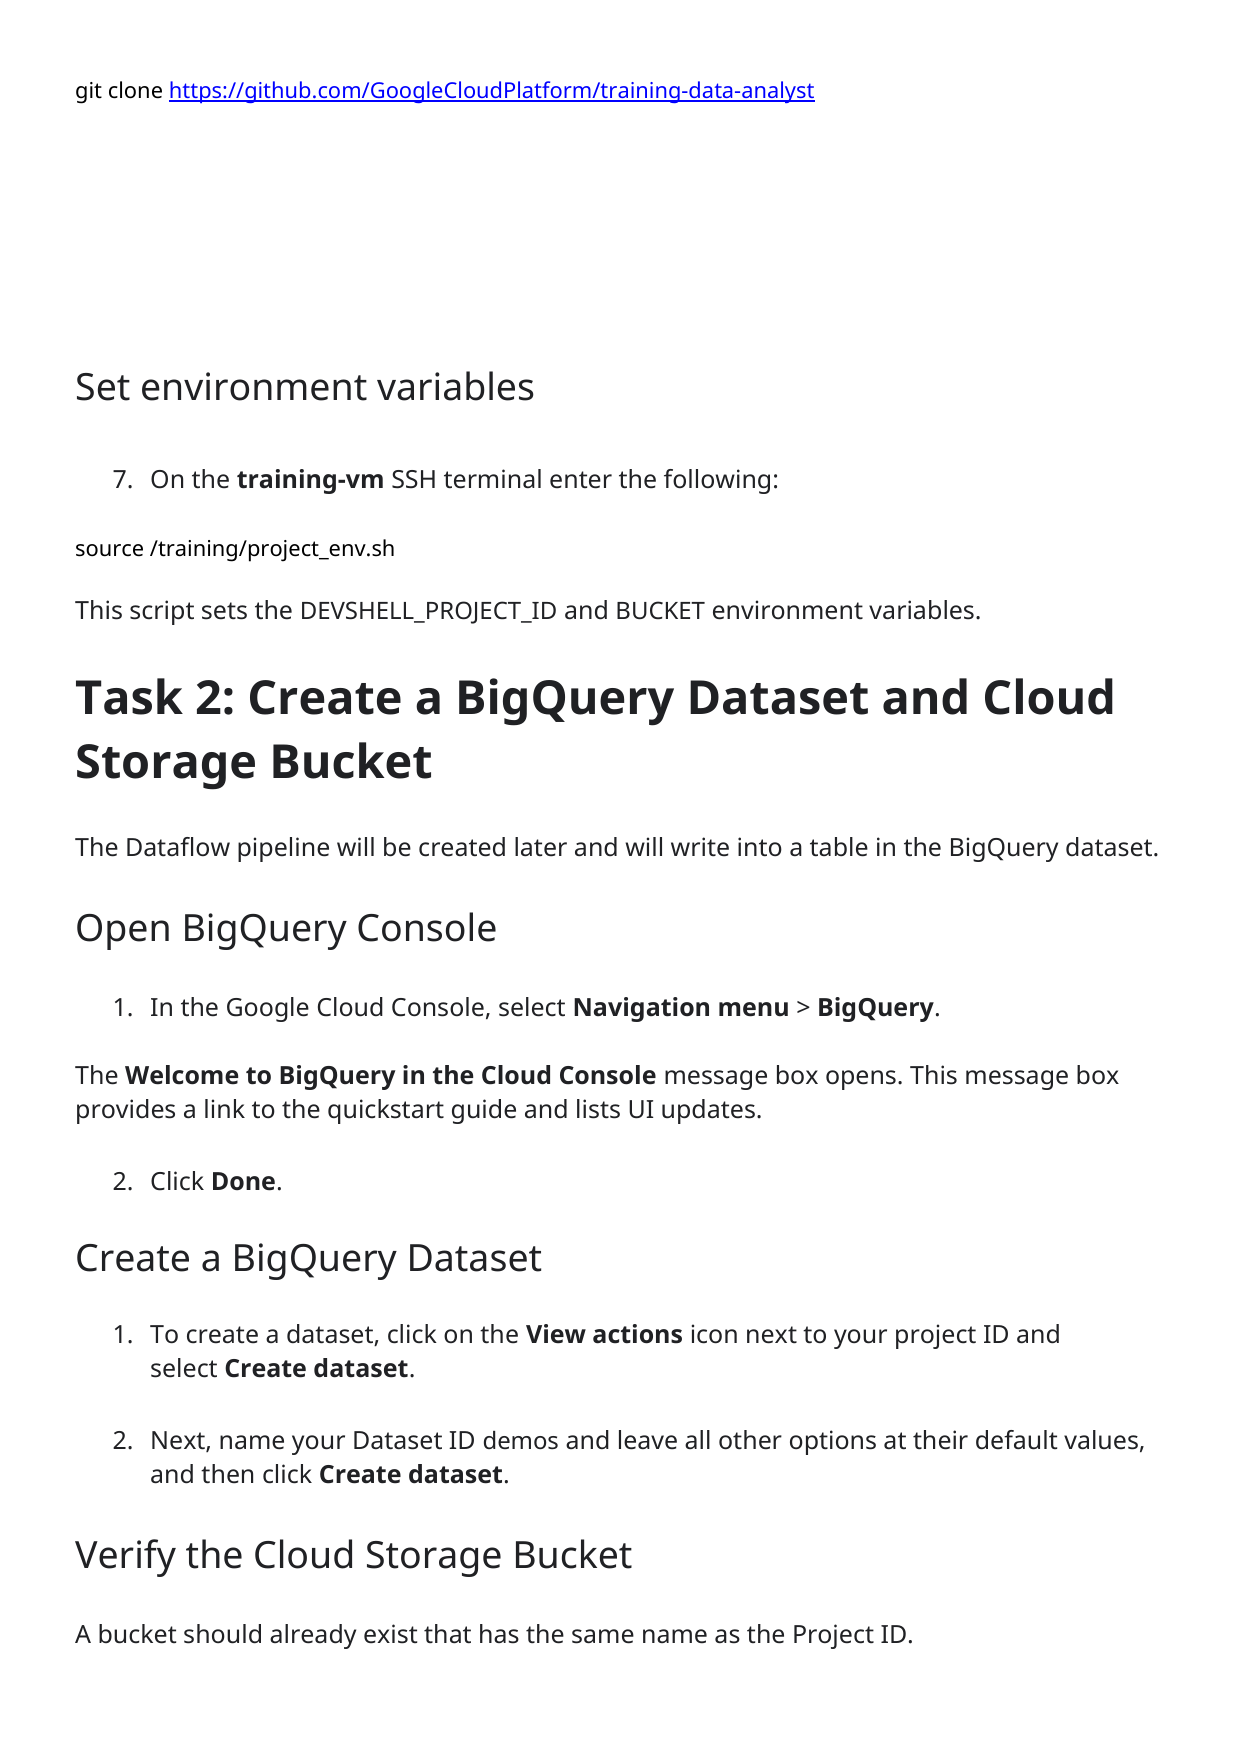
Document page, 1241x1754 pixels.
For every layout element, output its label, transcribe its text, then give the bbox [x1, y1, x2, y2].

text git clone https://github.com/GoogleCloudPlatform/training-data-analyst [75, 75, 1165, 105]
text source /training/project_env.sh [75, 533, 1165, 563]
list Click Done. [112, 1163, 1165, 1197]
text Create a BigQuery Dataset [75, 1232, 1165, 1283]
text The Dataflow pipeline will be created later and will write into a table in the BigQuery dataset. [75, 829, 1165, 864]
text This script sets the DEVSHELL_PROJECT_ID and BUCKET environment variables. [75, 593, 1165, 627]
text The Welcome to BigQuery in the Cloud Console message box opens. This message box provides a link to the quickstart guide and lists UI updates. [75, 1058, 1165, 1126]
list In the Google Cloud Console, select Navigation menu > BigQuery. [112, 990, 1165, 1024]
text Verify the Cloud Storage Bucket [75, 1528, 1165, 1579]
list On the training-vm SSH terminal enter the following: [112, 462, 1165, 496]
list Next, name your Dataset ID demos and leave all other options at their default values, and then click Create dataset. [112, 1422, 1165, 1490]
text Set environment variables [75, 361, 1165, 412]
text Open BigQuery Console [75, 901, 1165, 952]
text A bucket should already exist that has the same name as the Project ID. [75, 1616, 1165, 1651]
list To create a dataset, click on the View actions icon next to your project ID and select Create dataset. [112, 1317, 1165, 1385]
text Task 2: Create a BigQuery Dataset and Cloud Storage Bucket [75, 664, 1165, 792]
